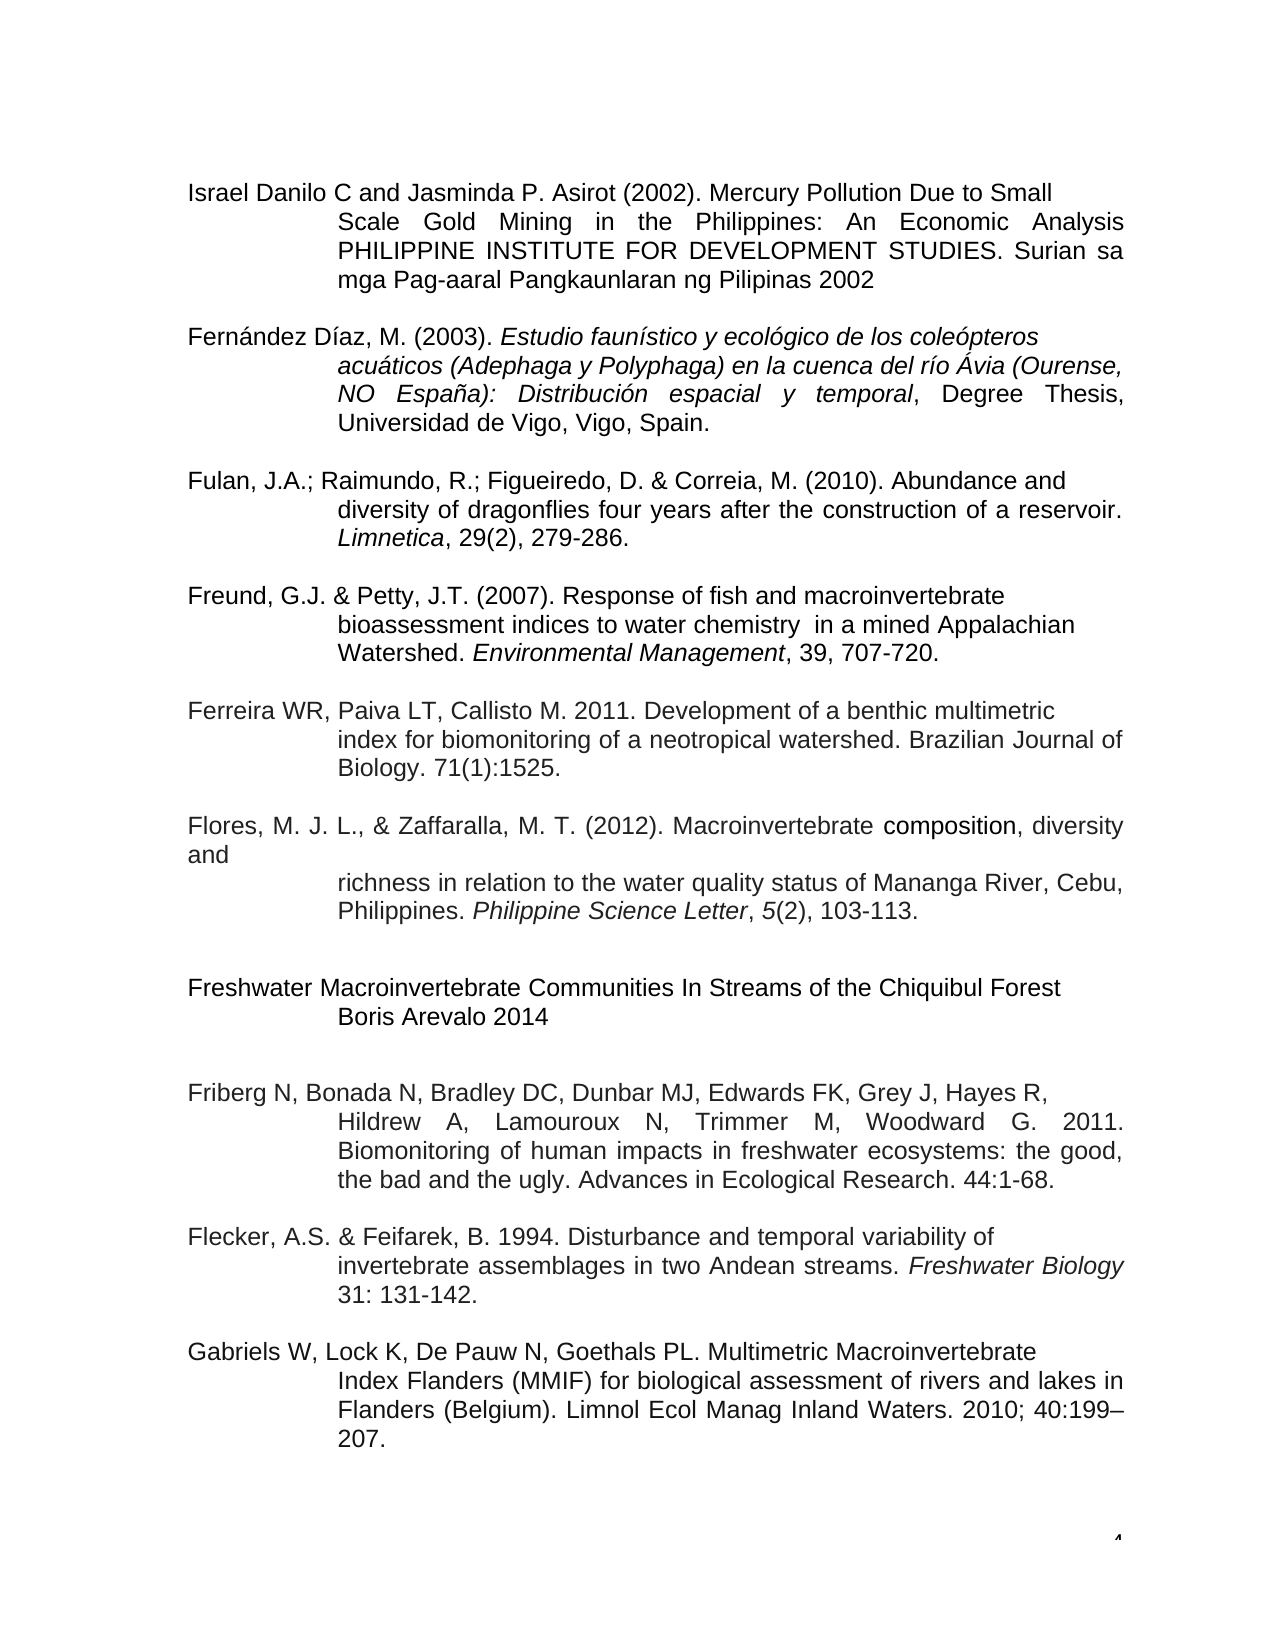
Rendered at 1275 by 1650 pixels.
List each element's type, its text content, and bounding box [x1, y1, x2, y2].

text mga Pag-aaral Pangkaunlaran ng Pilipinas 2002 [337, 264, 1148, 293]
text Flores, M. J. L., & Zaffaralla, M. T. (2012). Macroinvertebrate composition, diversity and [187, 811, 1148, 868]
text Flecker, A.S. & Feifarek, B. 1994. Disturbance and temporal variability of invertebrate assemblages in two Andean streams. Freshwater Biology 31: 131-142. [187, 1222, 1126, 1308]
text Friberg N, Bonada N, Bradley DC, Dunbar MJ, Edwards FK, Grey J, Hayes R, Hildrew A, Lamouroux N, Trimmer M, Woodward G. 2011. Biomonitoring of human impacts in freshwater ecosystems: the good, the bad and the ugly. Advances in Ecological Research. 44:1-68. [187, 1078, 1125, 1193]
text Ferreira WR, Paiva LT, Callisto M. 2011. Development of a benthic multimetric [187, 696, 1148, 725]
text Freund, G.J. & Petty, J.T. (2007). Response of fish and macroinvertebrate bioassessment indices to water chemistry in a mined Appalachian Watershed. Environmental Management, 39, 707-720. [187, 581, 1148, 667]
text Freshwater Macroinvertebrate Communities In Streams of the Chiquibul Forest Boris Arevalo 2014 [187, 973, 1071, 1031]
text Fulan, J.A.; Raimundo, R.; Figueiredo, D. & Correia, M. (2010). Abundance and diversity of dragonflies four years after the construction of a reservoir. Limnetica, 29(2), 279-286. [187, 466, 1148, 552]
text Gabriels W, Lock K, De Pauw N, Goethals PL. Multimetric Macroinvertebrate [187, 1337, 1148, 1366]
text Index Flanders (MMIF) for biological assessment of rivers and lakes in Flanders (Belgium). Limnol Ecol Manag Inland Waters. 2010; 40:199– 207. [337, 1366, 1126, 1452]
text Scale Gold Mining in the Philippines: An Economic Analysis PHILIPPINE INSTITUTE FOR DEVELOPMENT STUDIES. Surian sa [337, 207, 1125, 264]
text Israel Danilo C and Jasminda P. Asirot (2002). Mercury Pollution Due to Small [187, 178, 1148, 207]
text index for biomonitoring of a neotropical watershed. Brazilian Journal of Biology. 71(1):1525. [337, 725, 1124, 782]
text Fernández Díaz, M. (2003). Estudio faunístico y ecológico de los coleópteros acuáticos (Adephaga y Polyphaga) en la cuenca del río Ávia (Ourense, NO España): Distribución espacial y temporal, Degree Thesis, Universidad de Vigo, Vigo, Spain. [187, 322, 1125, 437]
text richness in relation to the water quality status of Mananga River, Cebu, Philippines. Philippine Science Letter, 5(2), 103-113. [337, 869, 1125, 925]
